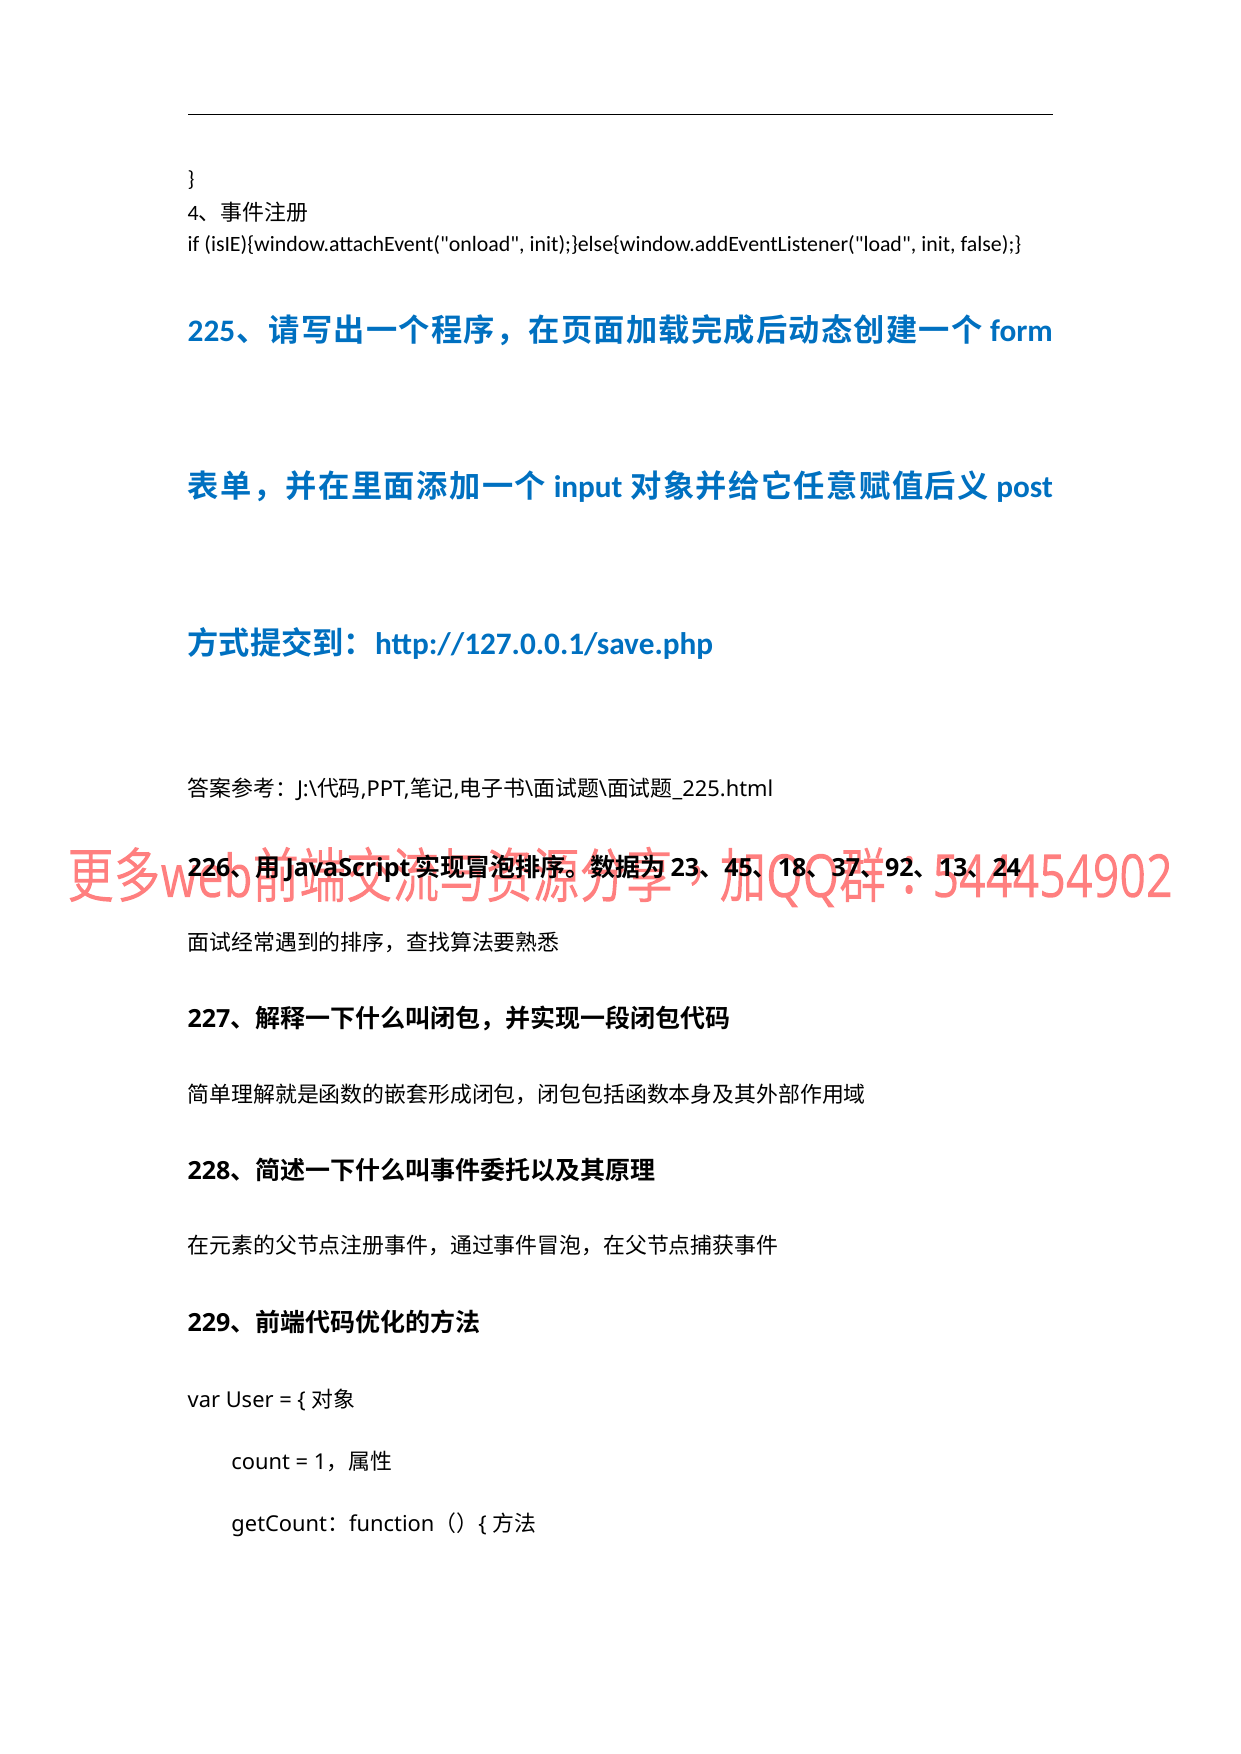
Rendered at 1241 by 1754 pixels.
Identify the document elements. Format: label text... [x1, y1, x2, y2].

text 在元素的父节点注册事件，通过事件冒泡，在父节点捕获事件 [187, 1228, 1053, 1261]
text } [187, 162, 1053, 194]
text getCount：function（）{ 方法 [187, 1505, 1053, 1538]
subtitle 226、用JavaScript实现冒泡排序。数据为23、45、18、37、92、13、24 [187, 833, 1053, 898]
text if (isIE){window.attachEvent("onload", init);}else{window.addEventListener("load", init, false);} [187, 227, 1053, 259]
text 4、事件注册 [187, 194, 1053, 227]
text 面试经常遇到的排序，查找算法要熟悉 [187, 925, 1053, 957]
subtitle 227、解释一下什么叫闭包，并实现一段闭包代码 [187, 984, 1053, 1049]
text var User = { 对象 [187, 1382, 1053, 1414]
text 答案参考：J:\代码,PPT,笔记,电子书\面试题\面试题_225.html [187, 771, 1053, 803]
text 简单理解就是函数的嵌套形成闭包，闭包包括函数本身及其外部作用域 [187, 1076, 1053, 1109]
subtitle 228、简述一下什么叫事件委托以及其原理 [187, 1136, 1053, 1201]
subtitle 225、请写出一个程序，在页面加载完成后动态创建一个form表单，并在里面添加一个input对象并给它任意赋值后义post方式提交到：http://127.0.0.1/save.php [187, 295, 1053, 673]
subtitle 229、前端代码优化的方法 [187, 1288, 1053, 1353]
text count = 1，属性 [187, 1443, 1053, 1476]
